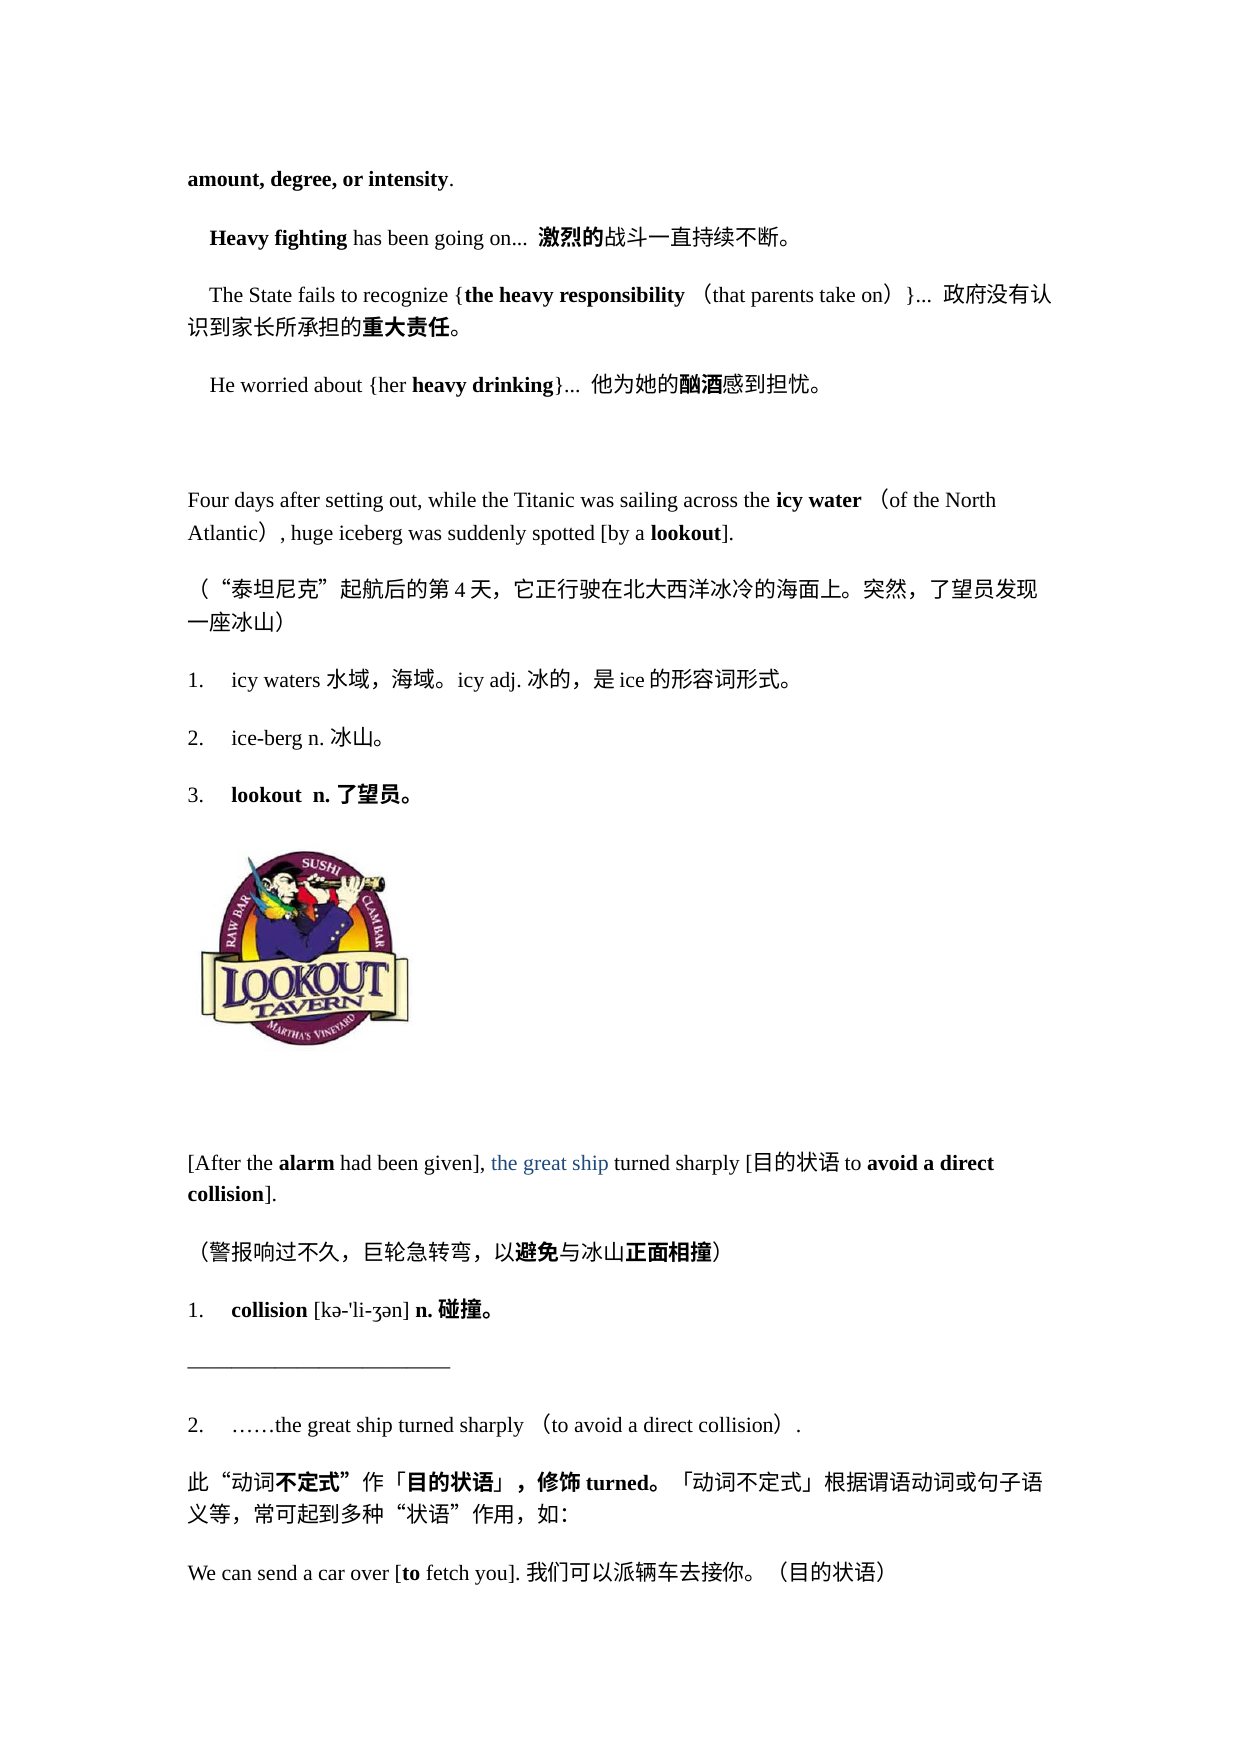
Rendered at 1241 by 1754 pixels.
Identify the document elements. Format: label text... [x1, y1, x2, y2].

text [After the alarm had been given], the great ship turned sharply [目的状语to avoid a direct collision]. [187, 1144, 1053, 1209]
list lookout n. 了望员。 [187, 777, 1053, 809]
list ice-berg n. 冰山。 [187, 719, 1053, 752]
list icy waters 水域，海域。icy adj. 冰的，是ice的形容词形式。 [187, 662, 1053, 694]
text Heavy fighting has been going on... 激烈的战斗一直持续不断。 [187, 219, 1053, 252]
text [187, 162, 1053, 194]
text He worried about {her heavy drinking}... 他为她的酗酒感到担忧。 [187, 367, 1053, 399]
text ———————————— [187, 1349, 1053, 1382]
list ……the great ship turned sharply （to avoid a direct collision）. [187, 1407, 1053, 1439]
picture [187, 838, 422, 1059]
text We can send a car over [to fetch you]. 我们可以派辆车去接你。（目的状语） [187, 1554, 1053, 1587]
text Four days after setting out, while the Titanic was sailing across the icy water （of the North Atlantic）, huge iceberg was suddenly spotted [by a lookout]. [187, 482, 1053, 547]
list collision [kə-'li-ʒən] n. 碰撞。 [187, 1292, 1053, 1324]
text （警报响过不久，巨轮急转弯，以避免与冰山正面相撞） [187, 1234, 1053, 1267]
text The State fails to recognize {the heavy responsibility （that parents take on）}... 政府没有认识到家长所承担的重大责任。 [187, 277, 1053, 342]
text （“泰坦尼克”起航后的第4天，它正行驶在北大西洋冰冷的海面上。突然，了望员发现一座冰山） [187, 572, 1053, 637]
text 此“动词不定式”作「目的状语」，修饰turned。「动词不定式」根据谓语动词或句子语义等，常可起到多种“状语”作用，如： [187, 1464, 1053, 1529]
